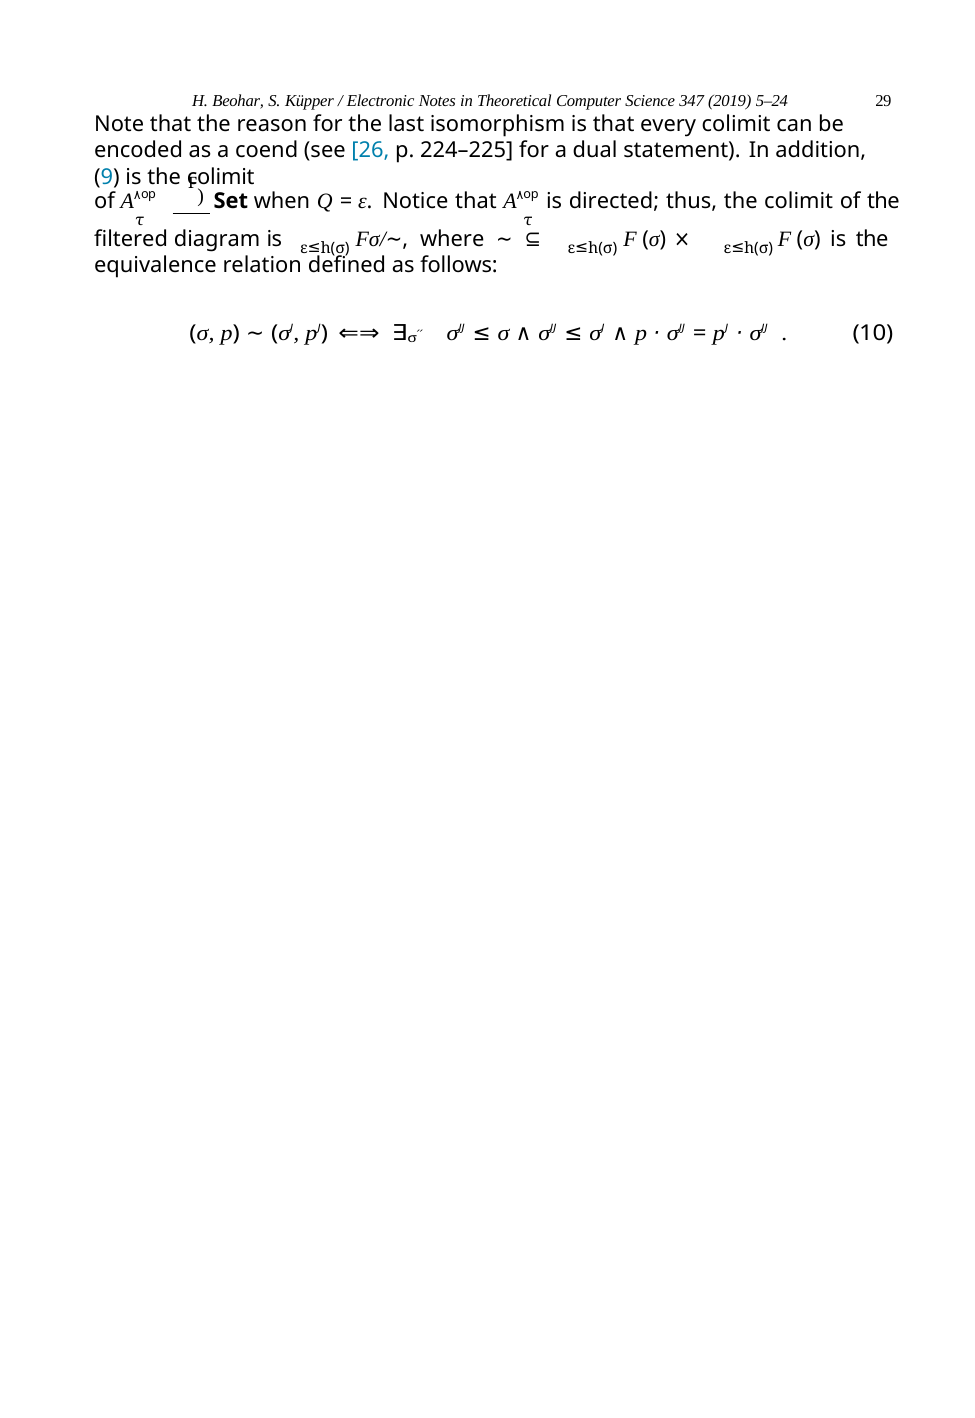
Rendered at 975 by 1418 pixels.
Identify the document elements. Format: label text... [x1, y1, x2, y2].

text τ τ [135, 212, 927, 229]
text (σ, p) ∼ (σj, pj) ⇐⇒ ∃σ′′ σjj ≤ σ ∧ σjj ≤ σj ∧ p · σjj = pj · σjj . (10) [155, 299, 927, 346]
text equivalence relation defined as follows: [94, 251, 927, 278]
text Note that the reason for the last isomorphism is that every colimit can be encoded as a coend (see [26, p. 224–225] for a dual statement). In addition, (9) is the colimit [94, 110, 893, 191]
text filtered diagram is ε≤h(σ) Fσ/∼, where ∼ ⊆ ε≤h(σ) F (σ) × ε≤h(σ) F (σ) is the [94, 229, 927, 251]
text of A٨op F) Set when Q = ε. Notice that A٨op is directed; thus, the colimit of the [94, 191, 927, 212]
